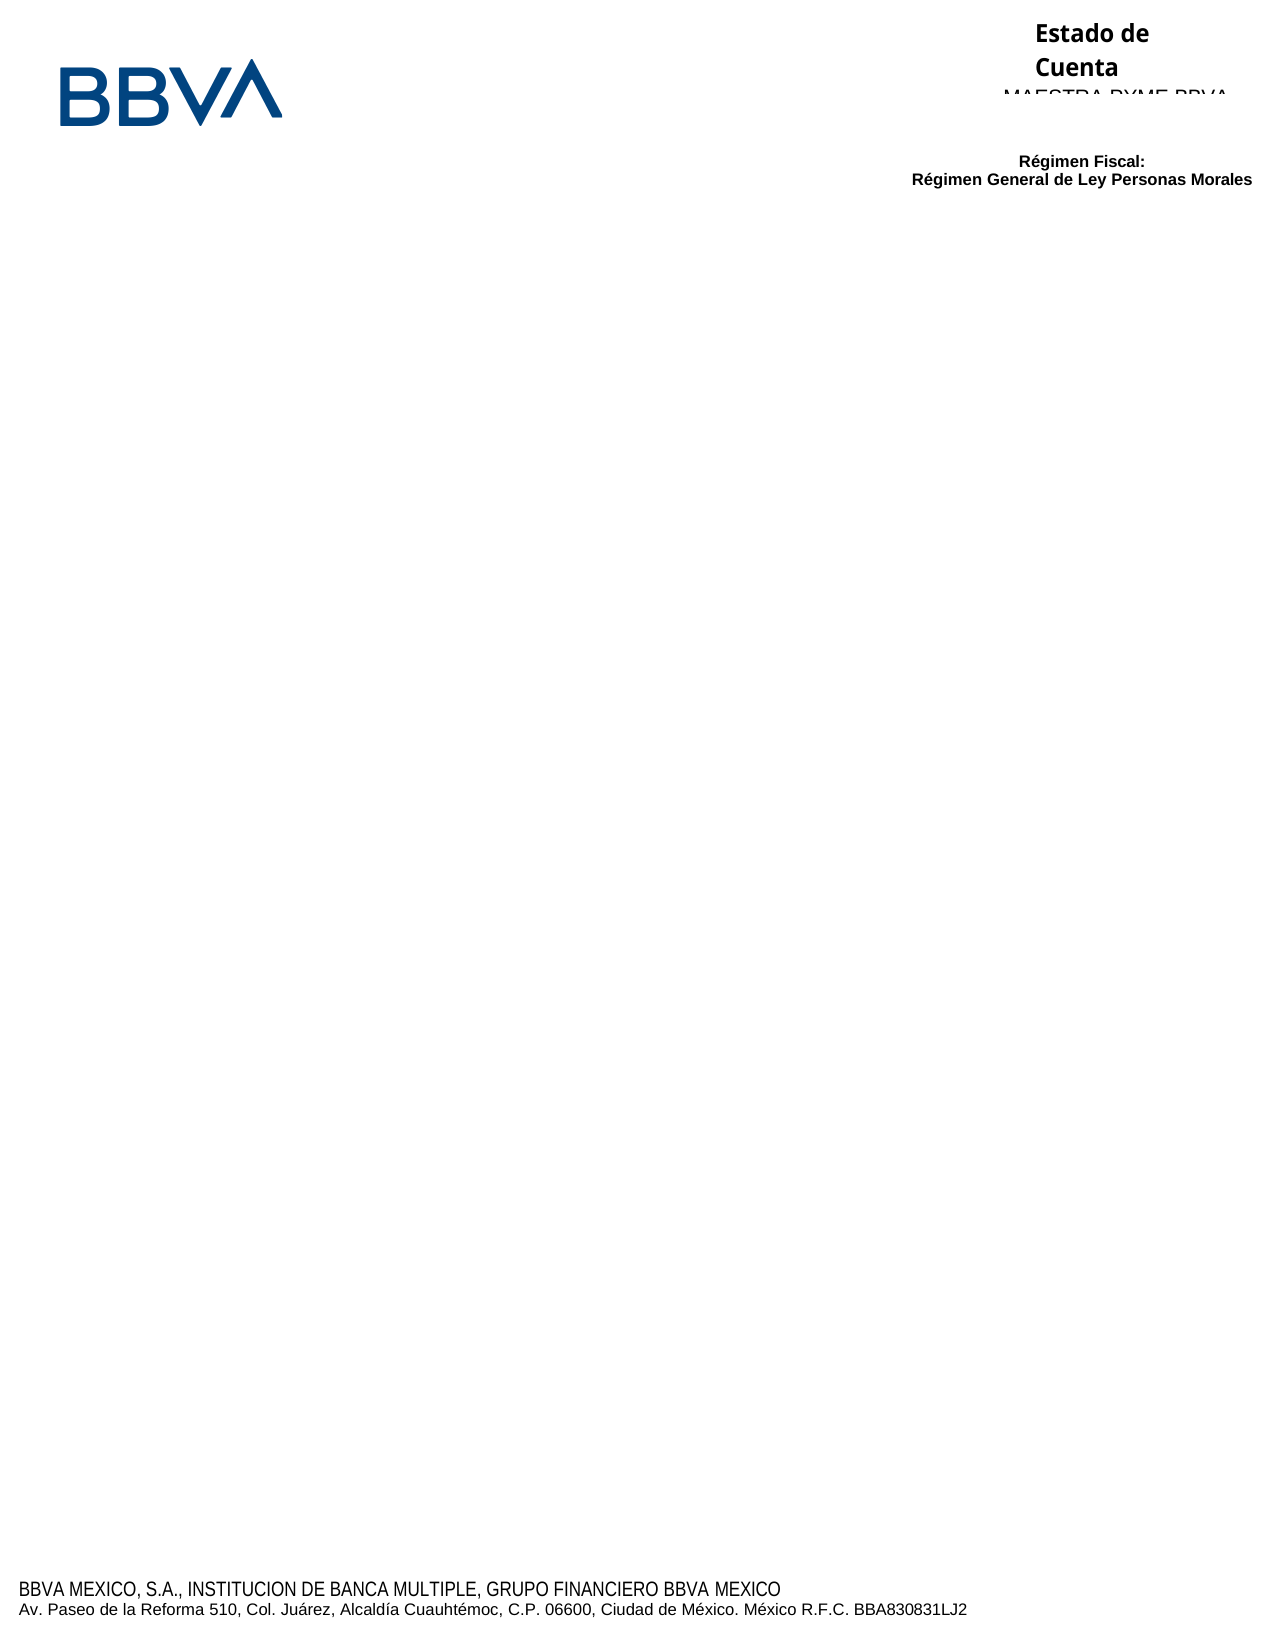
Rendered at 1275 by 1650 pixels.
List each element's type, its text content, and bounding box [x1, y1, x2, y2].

picture [60, 59, 283, 126]
text Régimen Fiscal: [910, 153, 1254, 171]
text Régimen General de Ley Personas Morales [910, 171, 1254, 189]
